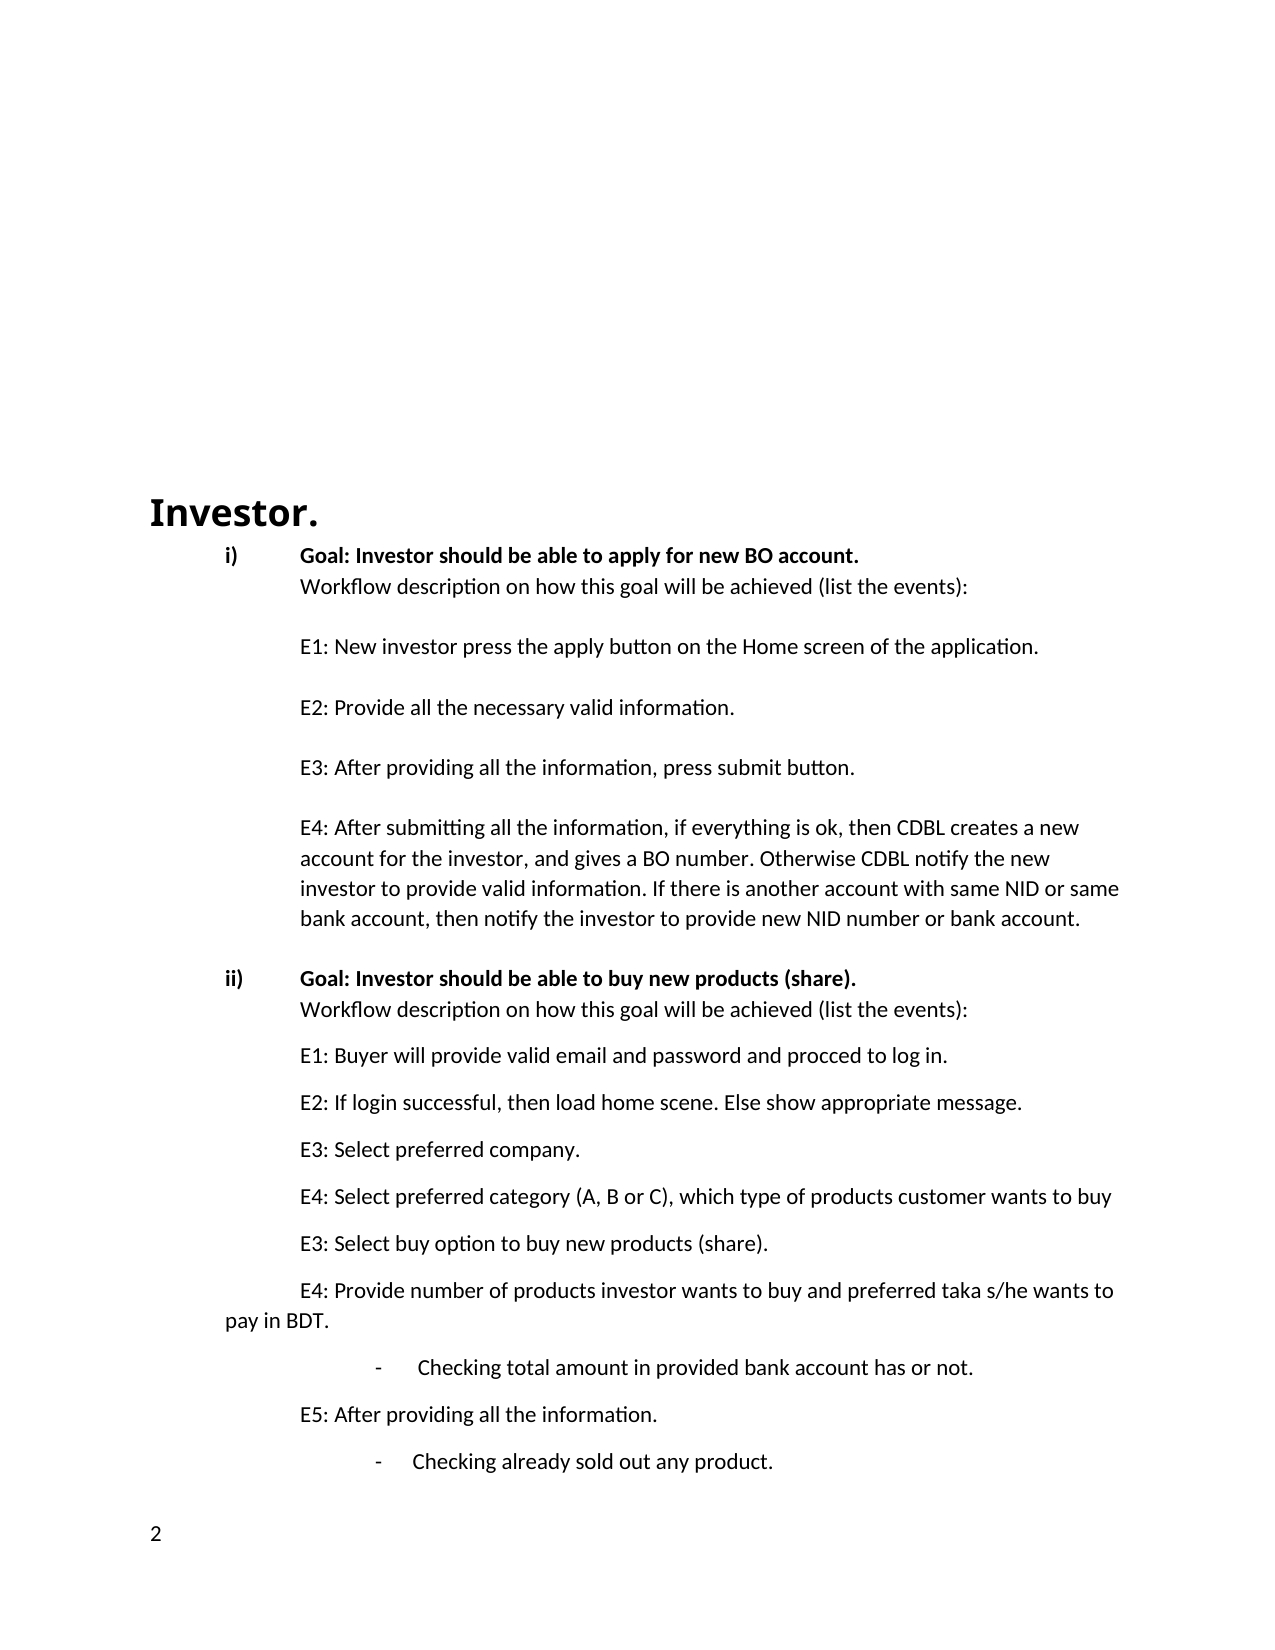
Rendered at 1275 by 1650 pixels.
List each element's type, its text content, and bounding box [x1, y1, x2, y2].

text E4: Select preferred category (A, B or C), which type of products customer wants to buy [225, 1182, 1125, 1210]
text E3: Select buy option to buy new products (share). [225, 1229, 1125, 1257]
text E2: If login successful, then load home scene. Else show appropriate message. [225, 1088, 1125, 1116]
list Checking already sold out any product. [375, 1447, 1125, 1475]
subtitle Investor. [150, 486, 1125, 537]
list E2: Provide all the necessary valid information. [300, 693, 1125, 721]
list Goal: Investor should be able to apply for new BO account. [225, 542, 1125, 569]
text E1: Buyer will provide valid email and password and procced to log in. [225, 1042, 1125, 1069]
list E1: New investor press the apply button on the Home screen of the application. [300, 632, 1125, 660]
text E3: Select preferred company. [225, 1135, 1125, 1163]
text E5: After providing all the information. [225, 1400, 1125, 1428]
text E4: Provide number of products investor wants to buy and preferred taka s/he wants to pay in BDT. [225, 1276, 1125, 1334]
list Goal: Investor should be able to buy new products (share). [225, 964, 1125, 992]
list Workflow description on how this goal will be achieved (list the events): [300, 995, 1125, 1023]
list Checking total amount in provided bank account has or not. [375, 1353, 1125, 1381]
list E3: After providing all the information, press submit button. [300, 753, 1125, 781]
list E4: After submitting all the information, if everything is ok, then CDBL creates a new account for the investor, and gives a BO number. Otherwise CDBL notify the new investor to provide valid information. If there is another account with same NID or same bank account, then notify the investor to provide new NID number or bank account. [300, 813, 1125, 932]
list Workflow description on how this goal will be achieved (list the events): [300, 572, 1125, 600]
